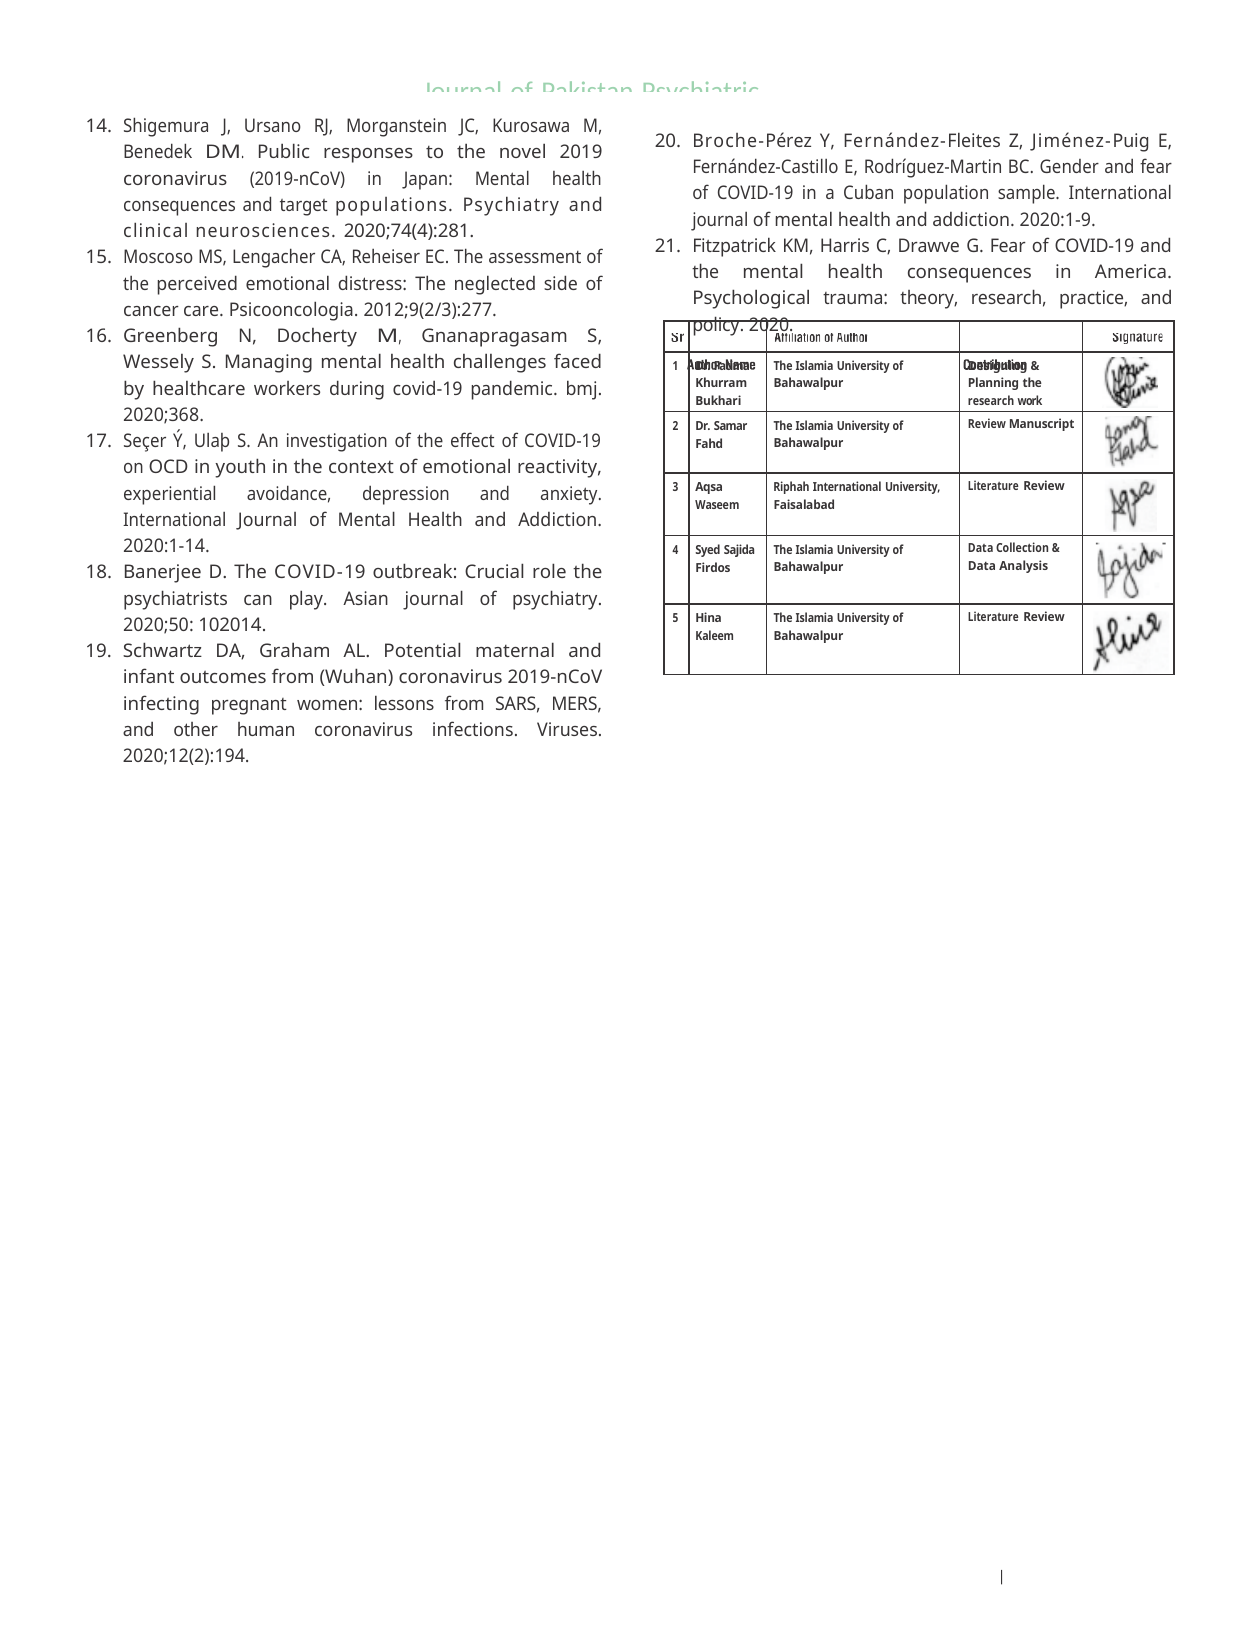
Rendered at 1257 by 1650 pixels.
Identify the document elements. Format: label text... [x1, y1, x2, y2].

picture [1104, 416, 1160, 468]
list Seçer Ý, Ulaþ S. An investigation of the effect of COVID-19 on OCD in youth in the context of emotional reactivity, experiential avoidance, depression and anxiety. International Journal of Mental Health and Addiction. 2020:1-14. [85, 427, 602, 558]
picture [774, 333, 868, 342]
list Shigemura J, Ursano RJ, Morganstein JC, Kurosawa M, Benedek DM. Public responses to the novel 2019 coronavirus (2019‐nCoV) in Japan: Mental health consequences and target populations. Psychiatry and clinical neurosciences. 2020;74(4):281. [85, 112, 602, 243]
picture [1112, 333, 1163, 344]
list Moscoso MS, Lengacher CA, Reheiser EC. The assessment of the perceived emotional distress: The neglected side of cancer care. Psicooncologia. 2012;9(2/3):277. [85, 244, 602, 322]
list Broche-Pérez Y, Fernández-Fleites Z, Jiménez-Puig E, Fernández-Castillo E, Rodríguez-Martin BC. Gender and fear of COVID-19 in a Cuban population sample. International journal of mental health and addiction. 2020:1-9. [654, 127, 1172, 231]
picture [1092, 610, 1170, 674]
picture [671, 333, 684, 342]
picture [1104, 479, 1157, 532]
picture [1102, 357, 1158, 408]
list Fitzpatrick KM, Harris C, Drawve G. Fear of COVID-19 and the mental health consequences in America. Psychological trauma: theory, research, practice, and policy. 2020. [654, 232, 1172, 336]
list Schwartz DA, Graham AL. Potential maternal and infant outcomes from (Wuhan) coronavirus 2019-nCoV infecting pregnant women: lessons from SARS, MERS, and other human coronavirus infections. Viruses. 2020;12(2):194. [85, 637, 602, 768]
list Banerjee D. The COVID-19 outbreak: Crucial role the psychiatrists can play. Asian journal of psychiatry. 2020;50: 102014. [85, 559, 602, 637]
list Greenberg N, Docherty M, Gnanapragasam S, Wessely S. Managing mental health challenges faced by healthcare workers during covid-19 pandemic. bmj. 2020;368. [85, 322, 602, 427]
picture [1095, 541, 1166, 603]
